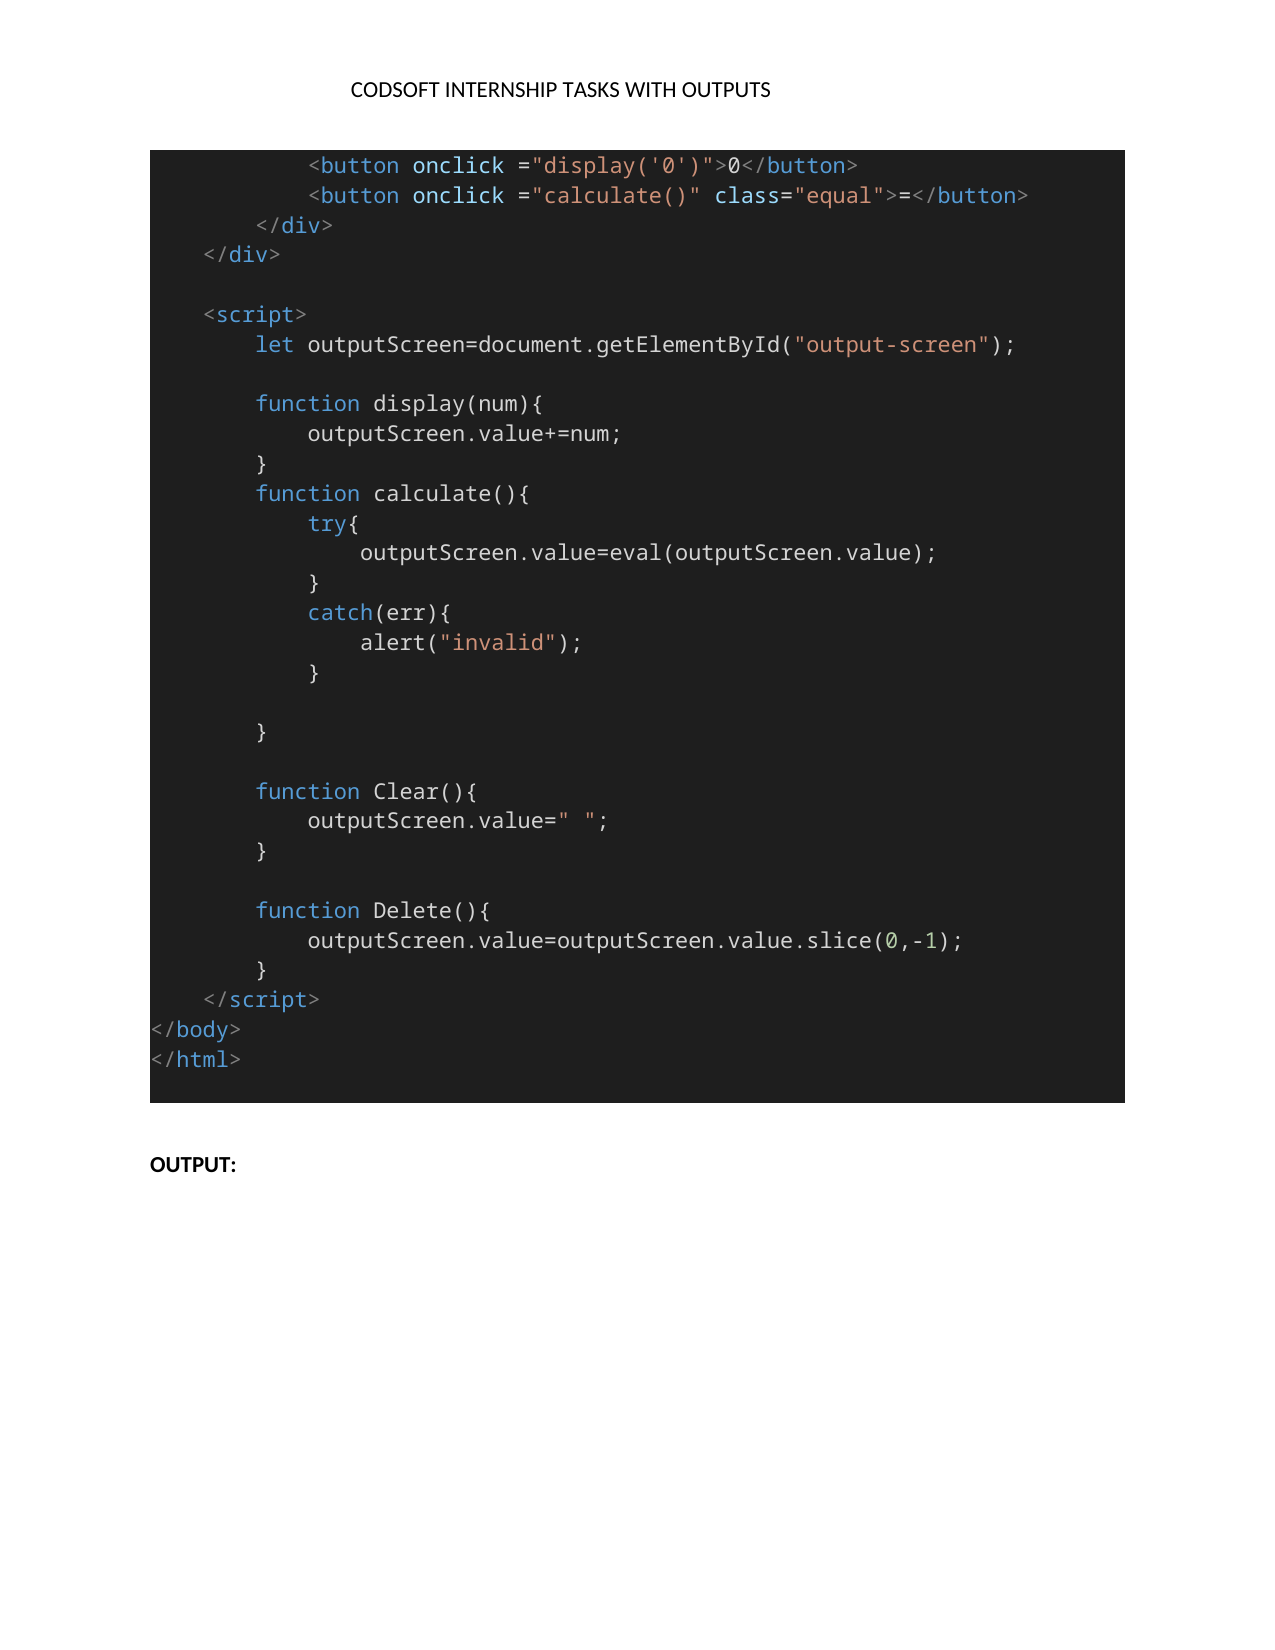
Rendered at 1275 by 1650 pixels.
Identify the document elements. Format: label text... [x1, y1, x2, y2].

text let outputScreen=document.getElementById("output-screen"); [150, 329, 1125, 358]
text outputScreen.value=" "; [150, 805, 1125, 835]
text catch(err){ [150, 597, 1125, 627]
text outputScreen.value=eval(outputScreen.value); [150, 537, 1125, 567]
text try{ [150, 507, 1125, 537]
text } [150, 954, 1125, 984]
text </html> [150, 1044, 1125, 1073]
text } [150, 567, 1125, 597]
text <script> [150, 299, 1125, 329]
text function Delete(){ [150, 895, 1125, 924]
text outputScreen.value=outputScreen.value.slice(0,-1); [150, 924, 1125, 954]
text } [150, 835, 1125, 865]
text } [150, 656, 1125, 686]
text </div> [150, 209, 1125, 239]
text alert("invalid"); [150, 627, 1125, 656]
text function display(num){ [150, 388, 1125, 418]
text OUTPUT: [150, 1150, 1125, 1178]
text </div> [150, 239, 1125, 269]
text <button onclick ="calculate()" class="equal">=</button> [150, 180, 1125, 209]
text </script> [150, 984, 1125, 1014]
text </body> [150, 1014, 1125, 1044]
text } [150, 448, 1125, 478]
text function calculate(){ [150, 478, 1125, 507]
text outputScreen.value+=num; [150, 418, 1125, 448]
text <button onclick ="display('0')">0</button> [150, 150, 1125, 180]
text } [150, 716, 1125, 746]
text function Clear(){ [150, 776, 1125, 805]
